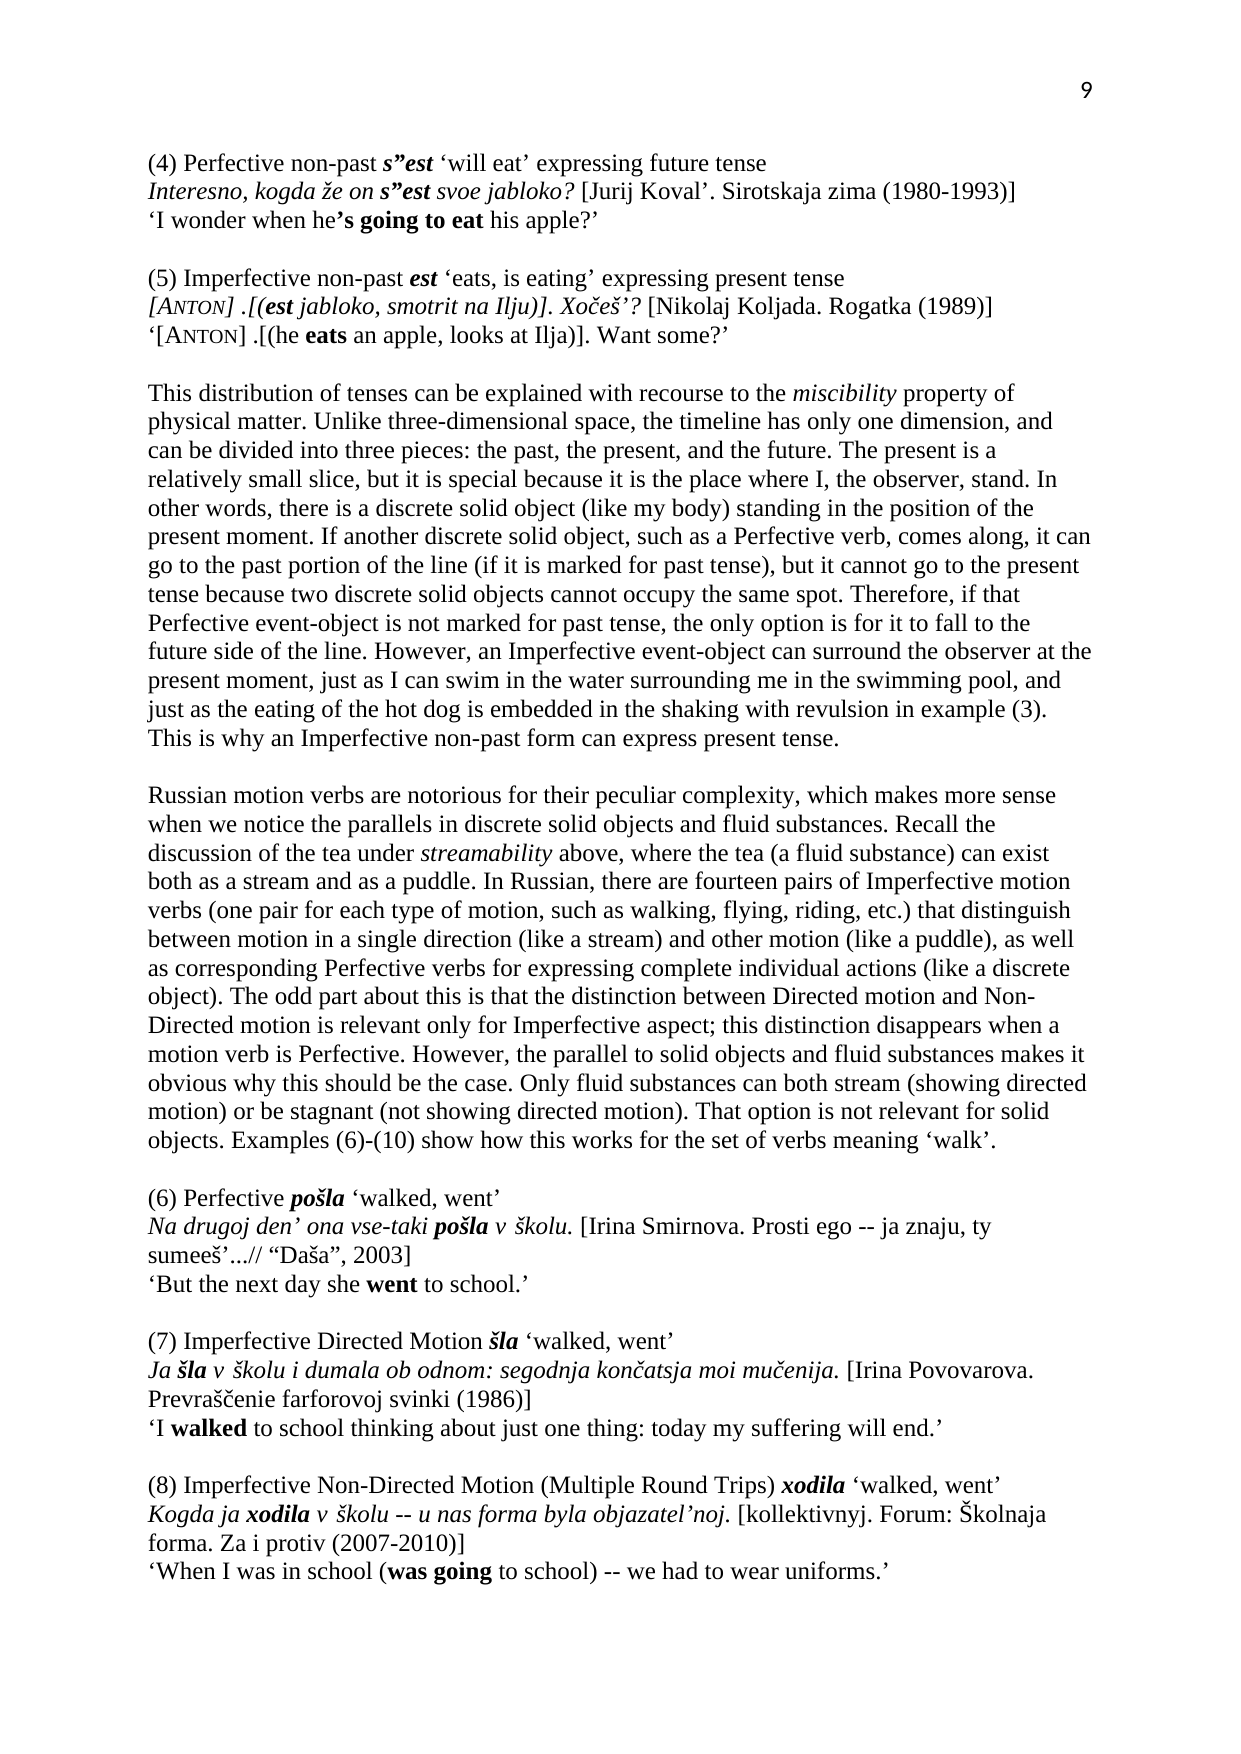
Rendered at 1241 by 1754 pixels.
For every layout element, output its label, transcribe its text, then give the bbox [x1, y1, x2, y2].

text Ja šla v školu i dumala ob odnom: segodnja končatsja moi mučenija. [Irina Povovarova. Prevraščenie farforovoj svinki (1986)] [148, 1355, 1093, 1413]
text ‘When I was in school (was going to school) -- we had to wear uniforms.’ [148, 1556, 1093, 1585]
text [Anton] .[(est jabloko, smotrit na Ilju)]. Xočeš’? [Nikolaj Koljada. Rogatka (1989)] [148, 291, 1093, 320]
text (5) Imperfective non-past est ‘eats, is eating’ expressing present tense [148, 263, 1093, 291]
text ‘I walked to school thinking about just one thing: today my suffering will end.’ [148, 1413, 1093, 1441]
text This distribution of tenses can be explained with recourse to the miscibility property of physical matter. Unlike three-dimensional space, the timeline has only one dimension, and can be divided into three pieces: the past, the present, and the future. The present is a relatively small slice, but it is special because it is the place where I, the observer, stand. In other words, there is a discrete solid object (like my body) standing in the position of the present moment. If another discrete solid object, such as a Perfective verb, comes along, it can go to the past portion of the line (if it is marked for past tense), but it cannot go to the present tense because two discrete solid objects cannot occupy the same spot. Therefore, if that Perfective event-object is not marked for past tense, the only option is for it to fall to the future side of the line. However, an Imperfective event-object can surround the observer at the present moment, just as I can swim in the water surrounding me in the swimming pool, and just as the eating of the hot dog is embedded in the shaking with revulsion in example (3). This is why an Imperfective non-past form can express present tense. [148, 378, 1093, 751]
text ‘[Anton] .[(he eats an apple, looks at Ilja)]. Want some?’ [148, 320, 1093, 349]
text ‘But the next day she went to school.’ [148, 1269, 1093, 1298]
text ‘I wonder when he’s going to eat his apple?’ [148, 205, 1093, 234]
text Na drugoj den’ ona vse-taki pošla v školu. [Irina Smirnova. Prosti ego -- ja znaju, ty sumeeš’...// “Daša”, 2003] [148, 1211, 1093, 1269]
text (7) Imperfective Directed Motion šla ‘walked, went’ [489, 1326, 1093, 1355]
text Interesno, kogda že on s”est svoe jabloko? [Jurij Koval’. Sirotskaja zima (1980-1993)] [148, 176, 1093, 205]
text Russian motion verbs are notorious for their peculiar complexity, which makes more sense when we notice the parallels in discrete solid objects and fluid substances. Recall the discussion of the tea under streamability above, where the tea (a fluid substance) can exist both as a stream and as a puddle. In Russian, there are fourteen pairs of Imperfective motion verbs (one pair for each type of motion, such as walking, flying, riding, etc.) that distinguish between motion in a single direction (like a stream) and other motion (like a puddle), as well as corresponding Perfective verbs for expressing complete individual actions (like a discrete object). The odd part about this is that the distinction between Directed motion and Non-Directed motion is relevant only for Imperfective aspect; this distinction disappears when a motion verb is Perfective. However, the parallel to solid objects and fluid substances makes it obvious why this should be the case. Only fluid substances can both stream (showing directed motion) or be stagnant (not showing directed motion). That option is not relevant for solid objects. Examples (6)-(10) show how this works for the set of verbs meaning ‘walk’. [148, 780, 1093, 1154]
text (8) Imperfective Non-Directed Motion (Multiple Round Trips) xodila ‘walked, went’ [148, 1470, 1093, 1499]
text Kogda ja xodila v školu -- u nas forma byla objazatel’noj. [kollektivnyj. Forum: Školnaja forma. Za i protiv (2007-2010)] [148, 1499, 1093, 1556]
text (6) Perfective pošla ‘walked, went’ [148, 1183, 1093, 1211]
text (4) Perfective non-past s”est ‘will eat’ expressing future tense [148, 148, 1093, 176]
